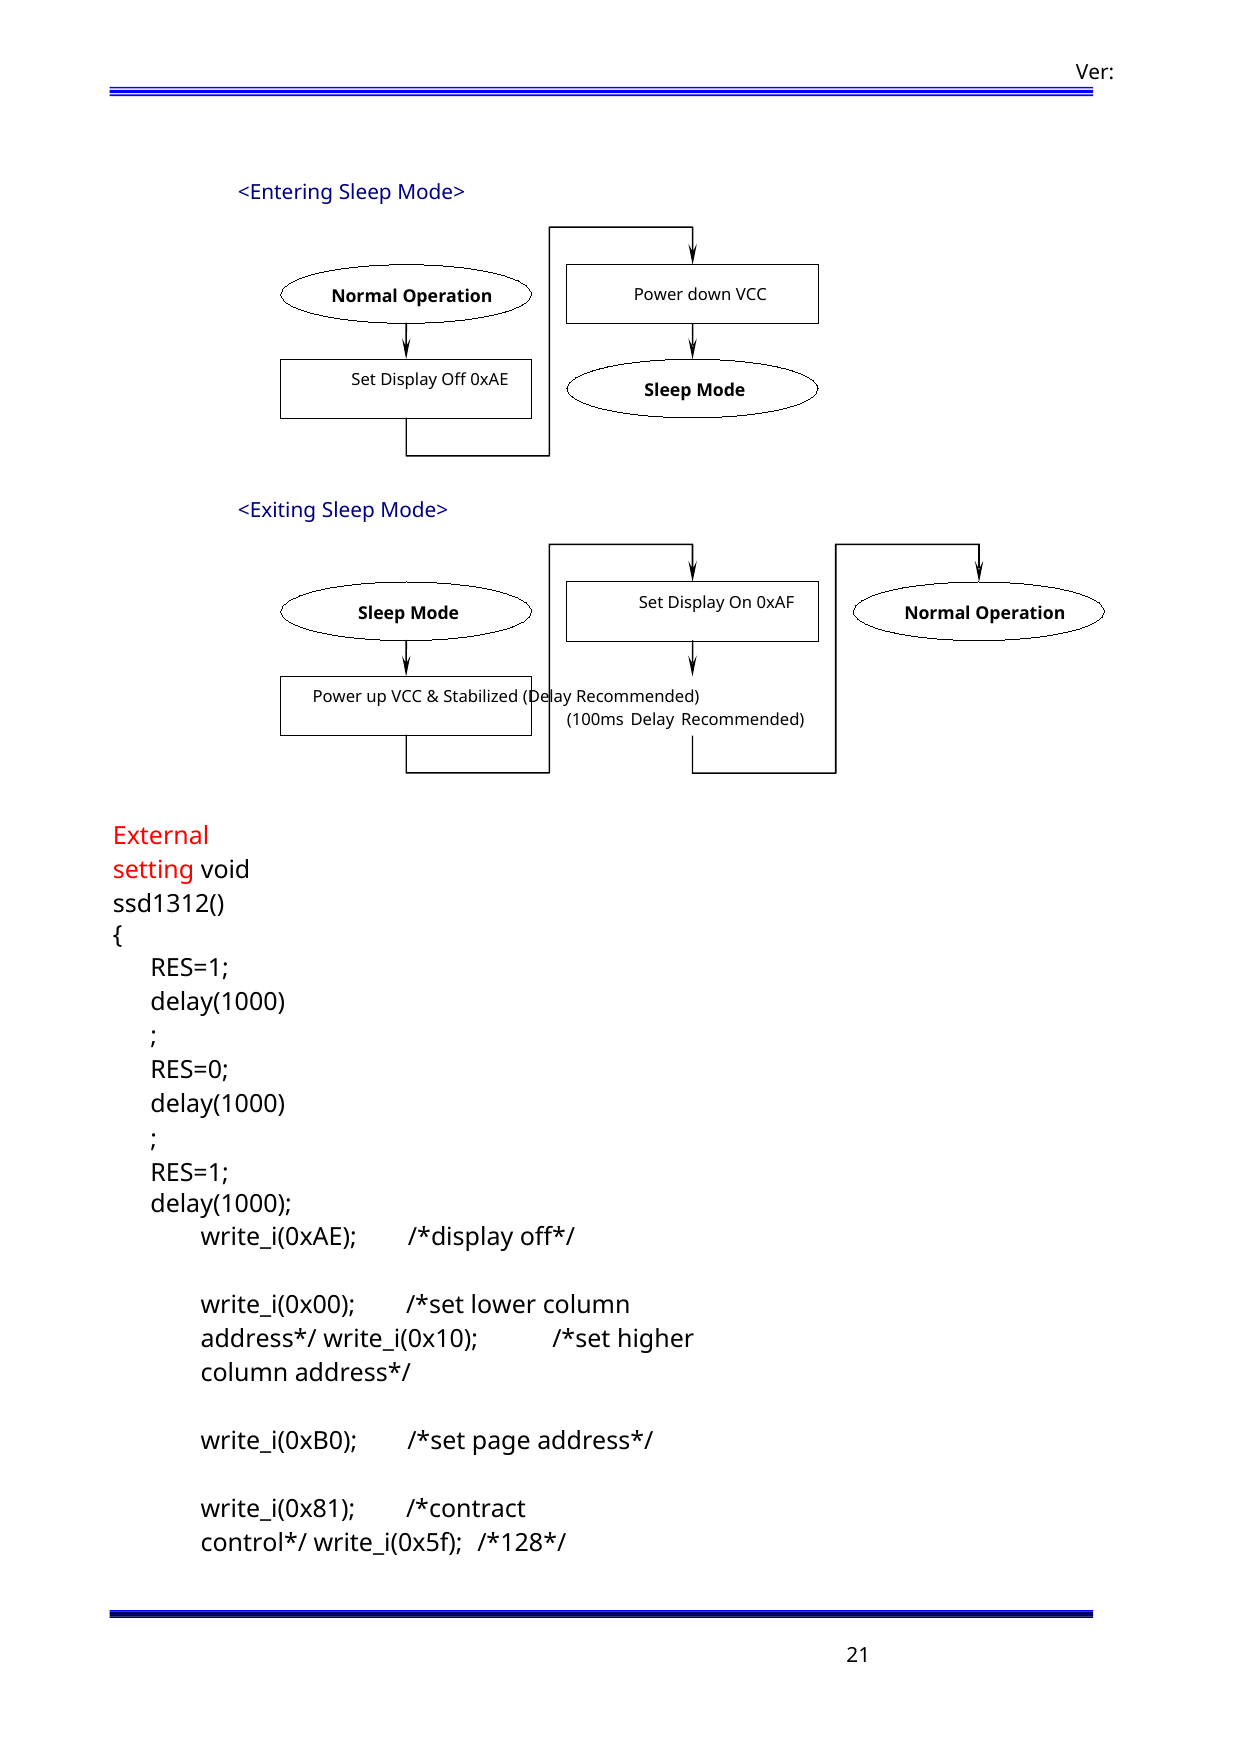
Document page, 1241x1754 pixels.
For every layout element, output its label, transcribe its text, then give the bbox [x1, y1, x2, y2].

text { [113, 920, 1140, 950]
text delay(1000); [150, 1086, 292, 1154]
text delay(1000); [150, 1188, 1140, 1218]
text RES=1; [150, 950, 1140, 984]
text RES=1; [150, 1154, 292, 1188]
text write_i(0xAE); /*display off*/ [200, 1218, 1140, 1253]
text write_i(0xB0); /*set page address*/ [200, 1423, 1140, 1457]
text delay(1000); [150, 984, 292, 1052]
text write_i(0x00); /*set lower column address*/ write_i(0x10); /*set higher column address*/ [200, 1287, 743, 1389]
text write_i(0x81); /*contract control*/ write_i(0x5f); /*128*/ [200, 1491, 625, 1559]
text External setting void ssd1312() [113, 817, 286, 920]
text <Entering Sleep Mode> [238, 177, 1140, 206]
text <Exiting Sleep Mode> [238, 495, 1140, 523]
text RES=0; [150, 1052, 292, 1086]
